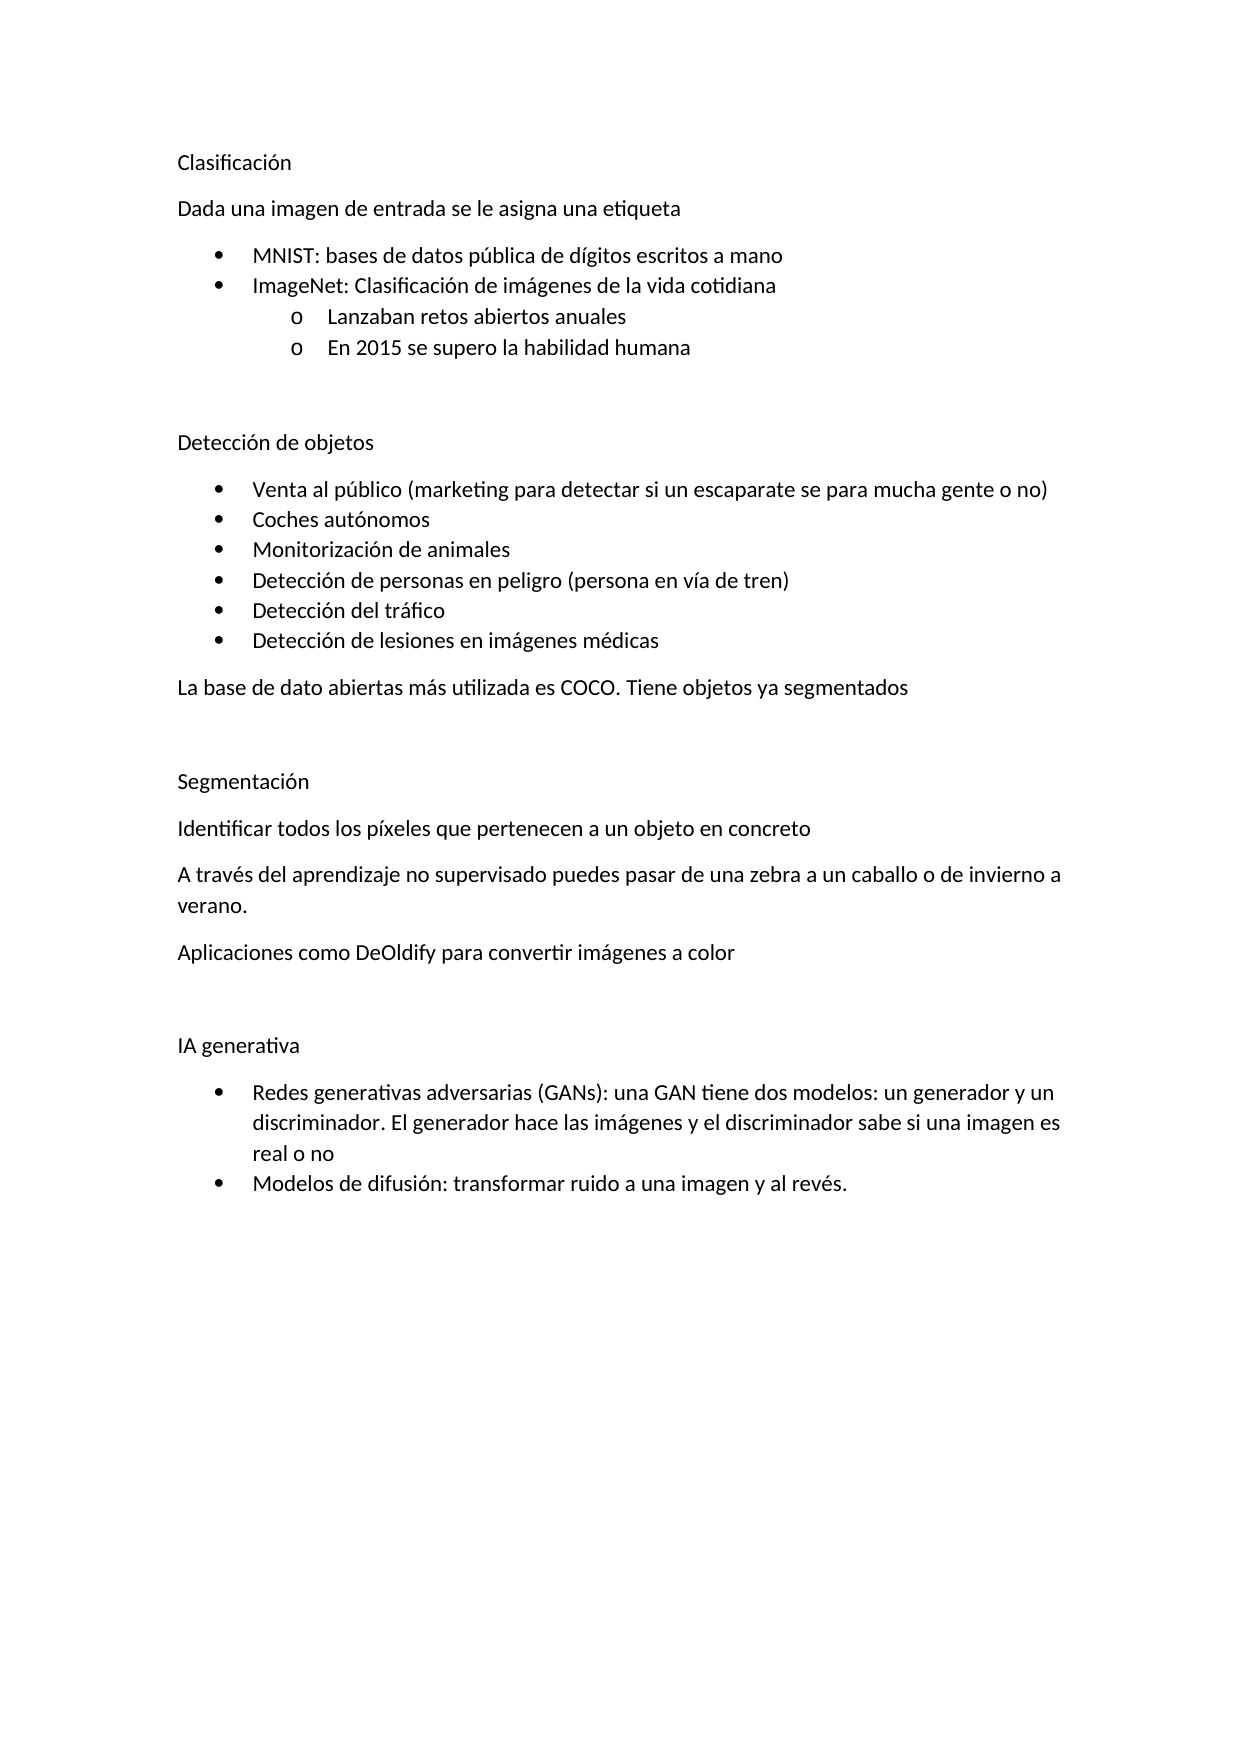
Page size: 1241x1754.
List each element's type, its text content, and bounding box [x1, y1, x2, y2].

list Detección de lesiones en imágenes médicas [215, 626, 1063, 654]
text Dada una imagen de entrada se le asigna una etiqueta [177, 194, 1063, 222]
list ImageNet: Clasificación de imágenes de la vida cotidiana [215, 272, 1063, 299]
text A través del aprendizaje no supervisado puedes pasar de una zebra a un caballo o de invierno a verano. [177, 861, 1063, 919]
list MNIST: bases de datos pública de dígitos escritos a mano [215, 241, 1063, 269]
list Redes generativas adversarias (GANs): una GAN tiene dos modelos: un generador y un discriminador. El generador hace las imágenes y el discriminador sabe si una imagen es real o no [215, 1078, 1063, 1167]
text Segmentación [177, 767, 1063, 795]
list Venta al público (marketing para detectar si un escaparate se para mucha gente o no) [215, 475, 1063, 503]
text Clasificación [177, 148, 1063, 176]
list Detección de personas en peligro (persona en vía de tren) [215, 566, 1063, 594]
text Detección de objetos [177, 428, 1063, 456]
text Identificar todos los píxeles que pertenecen a un objeto en concreto [177, 814, 1063, 842]
list Coches autónomos [215, 505, 1063, 533]
list Detección del tráfico [215, 596, 1063, 624]
list Modelos de difusión: transformar ruido a una imagen y al revés. [215, 1169, 1063, 1197]
list Lanzaban retos abiertos anuales [290, 302, 1063, 331]
list En 2015 se supero la habilidad humana [290, 333, 1063, 362]
text Aplicaciones como DeOldify para convertir imágenes a color [177, 938, 1063, 966]
text IA generativa [177, 1031, 1063, 1059]
list Monitorización de animales [215, 536, 1063, 563]
text La base de dato abiertas más utilizada es COCO. Tiene objetos ya segmentados [177, 673, 1063, 701]
